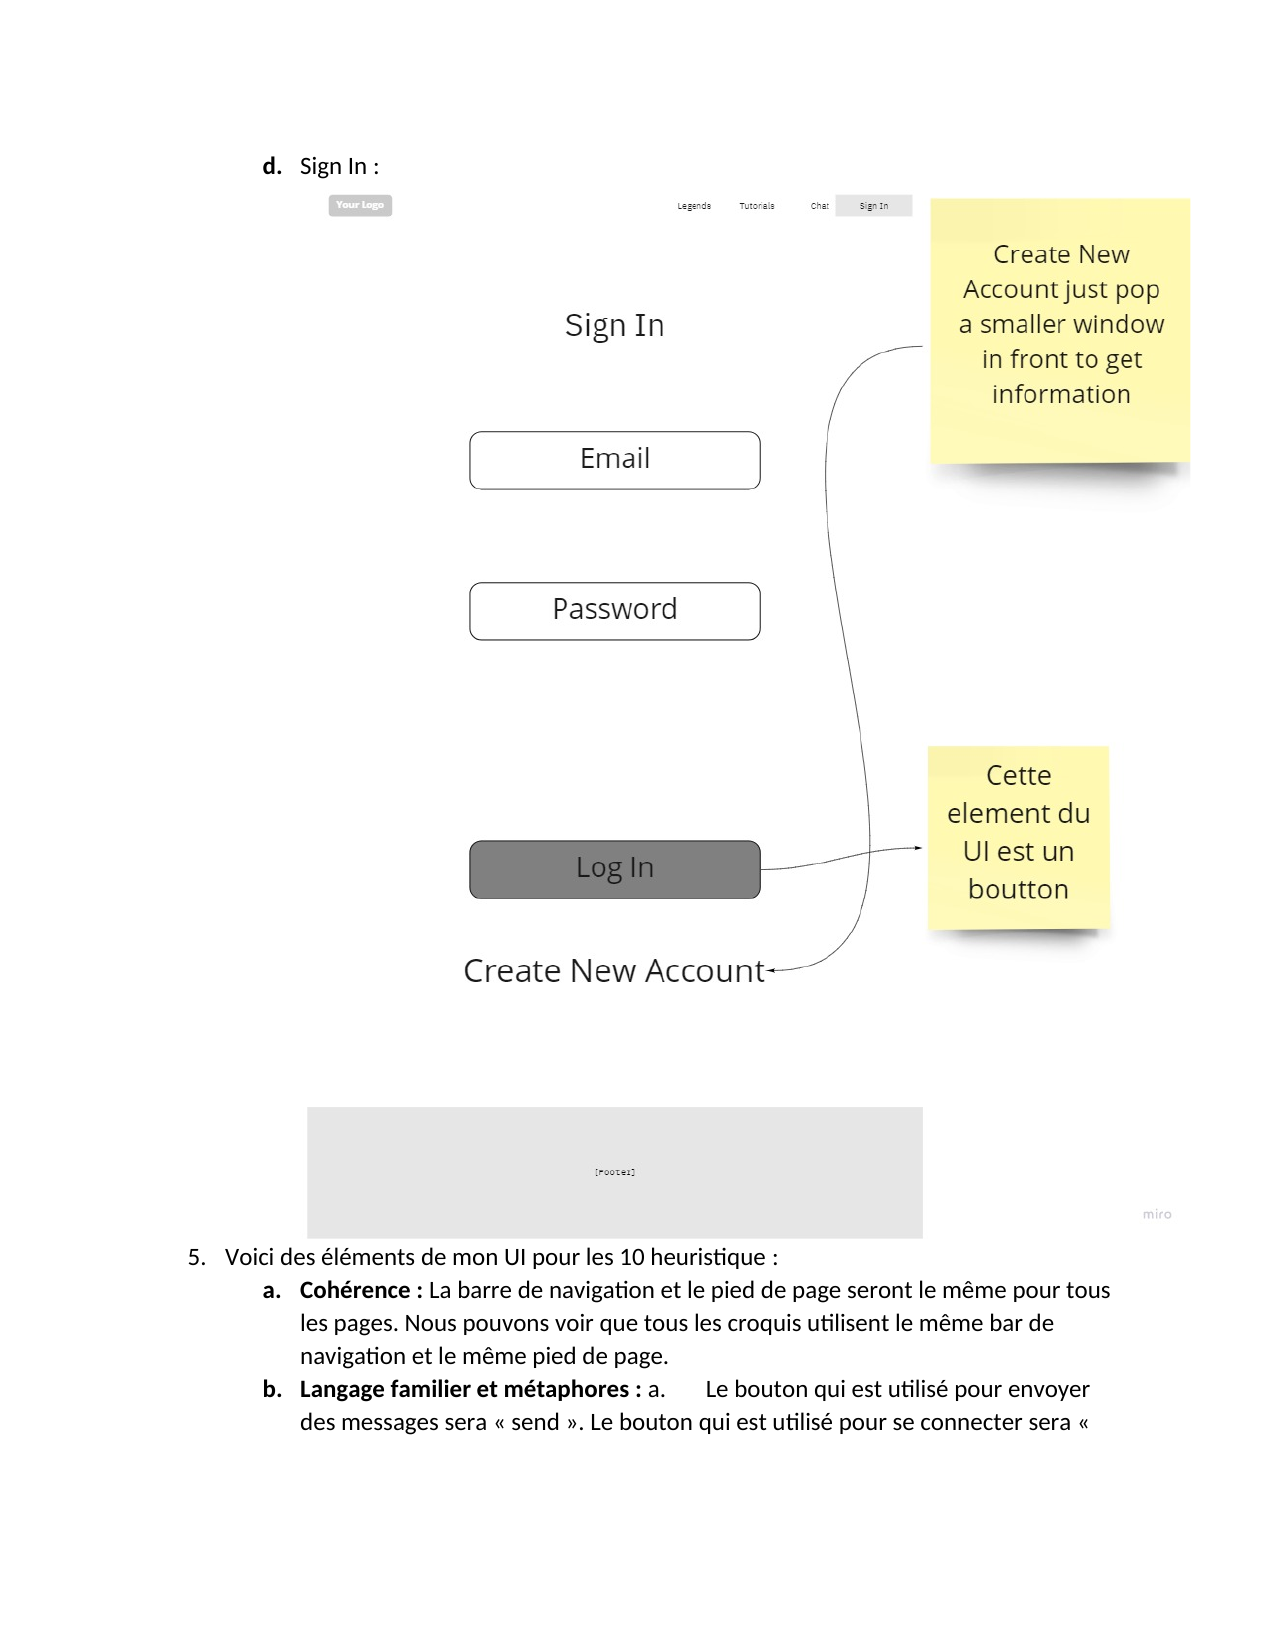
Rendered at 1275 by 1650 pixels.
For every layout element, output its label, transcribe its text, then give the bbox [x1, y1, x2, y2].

picture [300, 182, 1191, 1239]
list Cohérence : La barre de navigation et le pied de page seront le même pour tous les pages. Nous pouvons voir que tous les croquis utilisent le même bar de navigation et le même pied de page. [262, 1274, 1125, 1370]
list Voici des éléments de mon UI pour les 10 heuristique : [187, 1241, 1125, 1272]
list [262, 1373, 1125, 1436]
